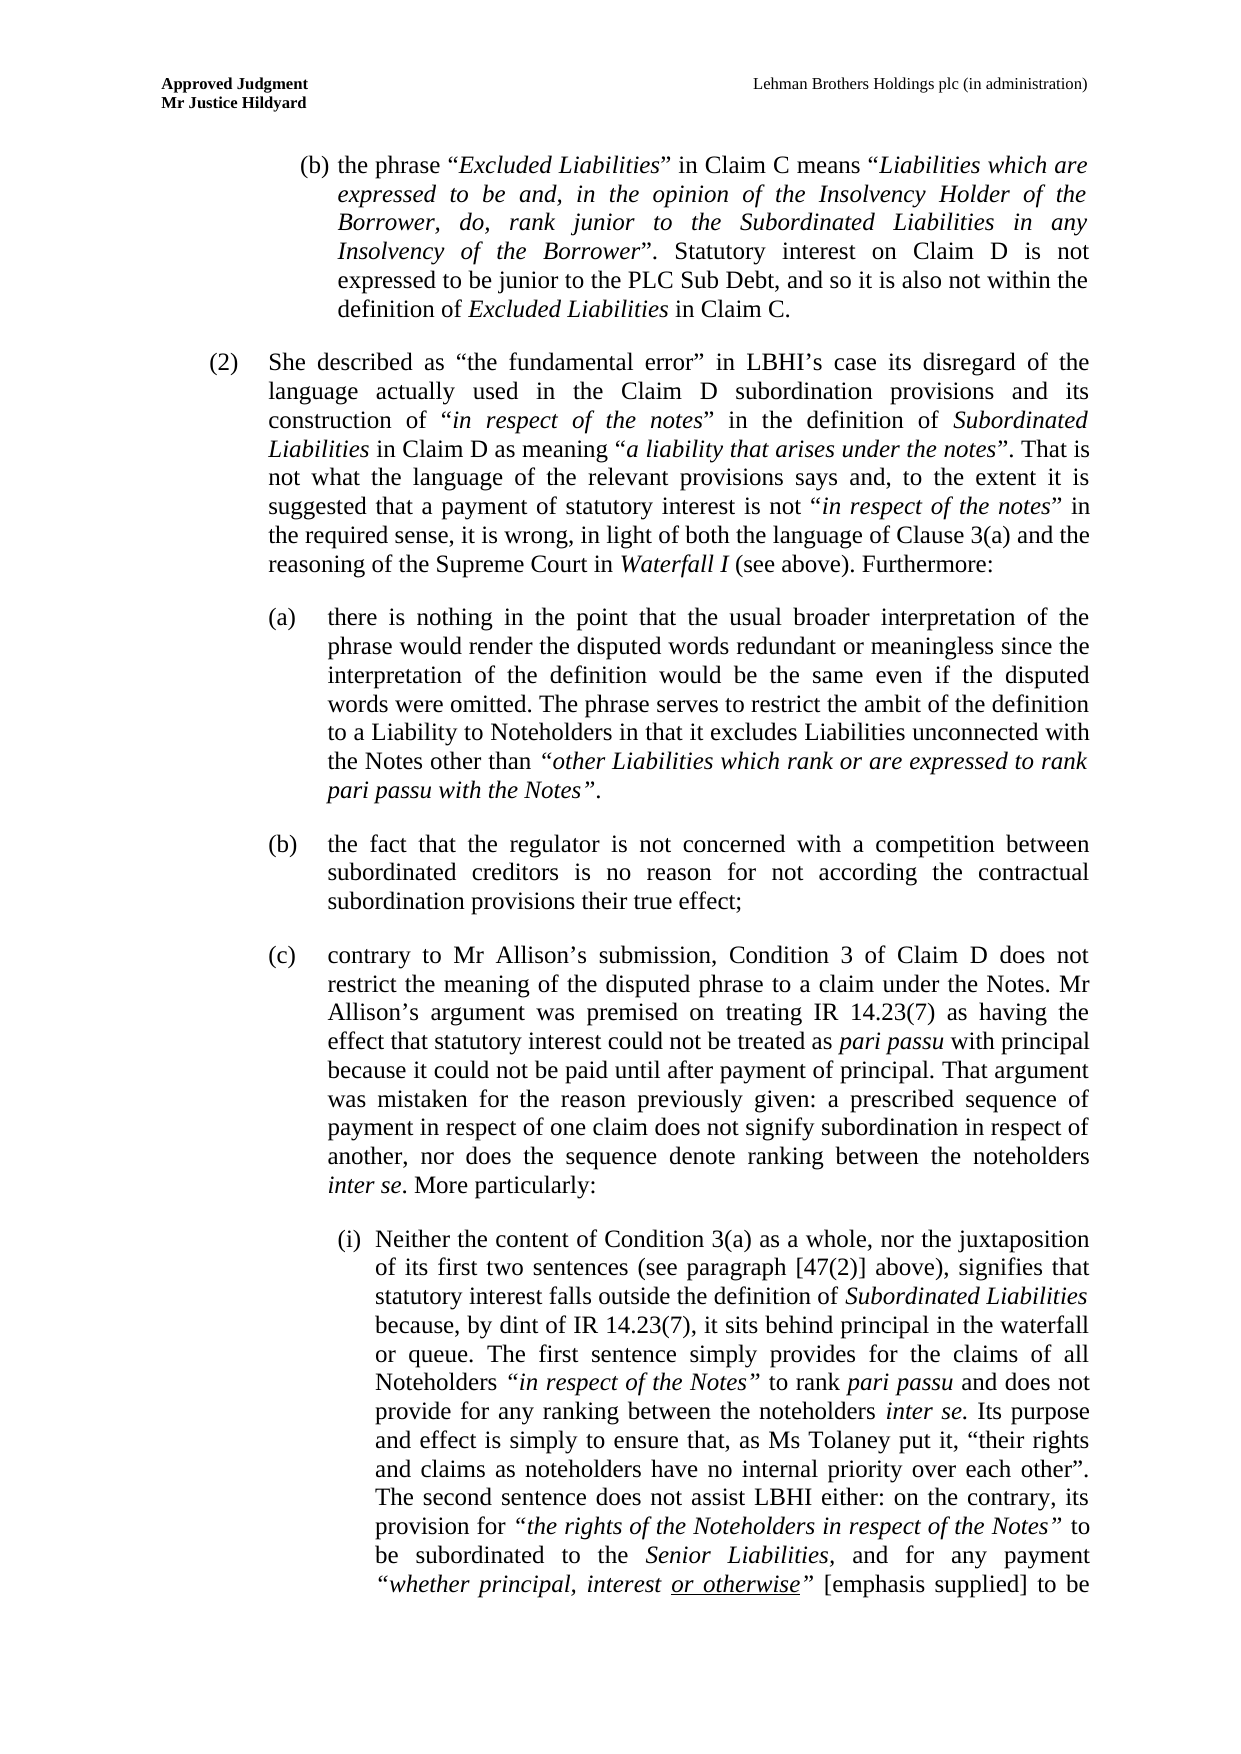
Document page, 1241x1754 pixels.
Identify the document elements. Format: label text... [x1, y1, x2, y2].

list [337, 1224, 1090, 1597]
list the phrase “Excluded Liabilities” in Claim C means “Liabilities which are expressed to be and, in the opinion of the Insolvency Holder of the Borrower, do, rank junior to the Subordinated Liabilities in any Insolvency of the Borrower”. Statutory interest on Claim D is not expressed to be junior to the PLC Sub Debt, and so it is also not within the definition of Excluded Liabilities in Claim C. [300, 150, 1090, 322]
list there is nothing in the point that the usual broader interpretation of the phrase would render the disputed words redundant or meaningless since the interpretation of the definition would be the same even if the disputed words were omitted. The phrase serves to restrict the ambit of the definition to a Liability to Noteholders in that it excludes Liabilities unconnected with the Notes other than “other Liabilities which rank or are expressed to rank pari passu with the Notes”. [268, 602, 1090, 804]
list the fact that the regulator is not concerned with a competition between subordinated creditors is no reason for not according the contractual subordination provisions their true effect; [268, 829, 1090, 915]
list contrary to Mr Allison’s submission, Condition 3 of Claim D does not restrict the meaning of the disputed phrase to a claim under the Notes. Mr Allison’s argument was premised on treating IR 14.23(7) as having the effect that statutory interest could not be treated as pari passu with principal because it could not be paid until after payment of principal. That argument was mistaken for the reason previously given: a prescribed sequence of payment in respect of one claim does not signify subordination in respect of another, nor does the sequence denote ranking between the noteholders inter se. More particularly: [268, 940, 1090, 1199]
list She described as “the fundamental error” in LBHI’s case its disregard of the language actually used in the Claim D subordination provisions and its construction of “in respect of the notes” in the definition of Subordinated Liabilities in Claim D as meaning “a liability that arises under the notes”. That is not what the language of the relevant provisions says and, to the extent it is suggested that a payment of statutory interest is not “in respect of the notes” in the required sense, it is wrong, in light of both the language of Clause 3(a) and the reasoning of the Supreme Court in Waterfall I (see above). Furthermore: [209, 347, 1090, 577]
